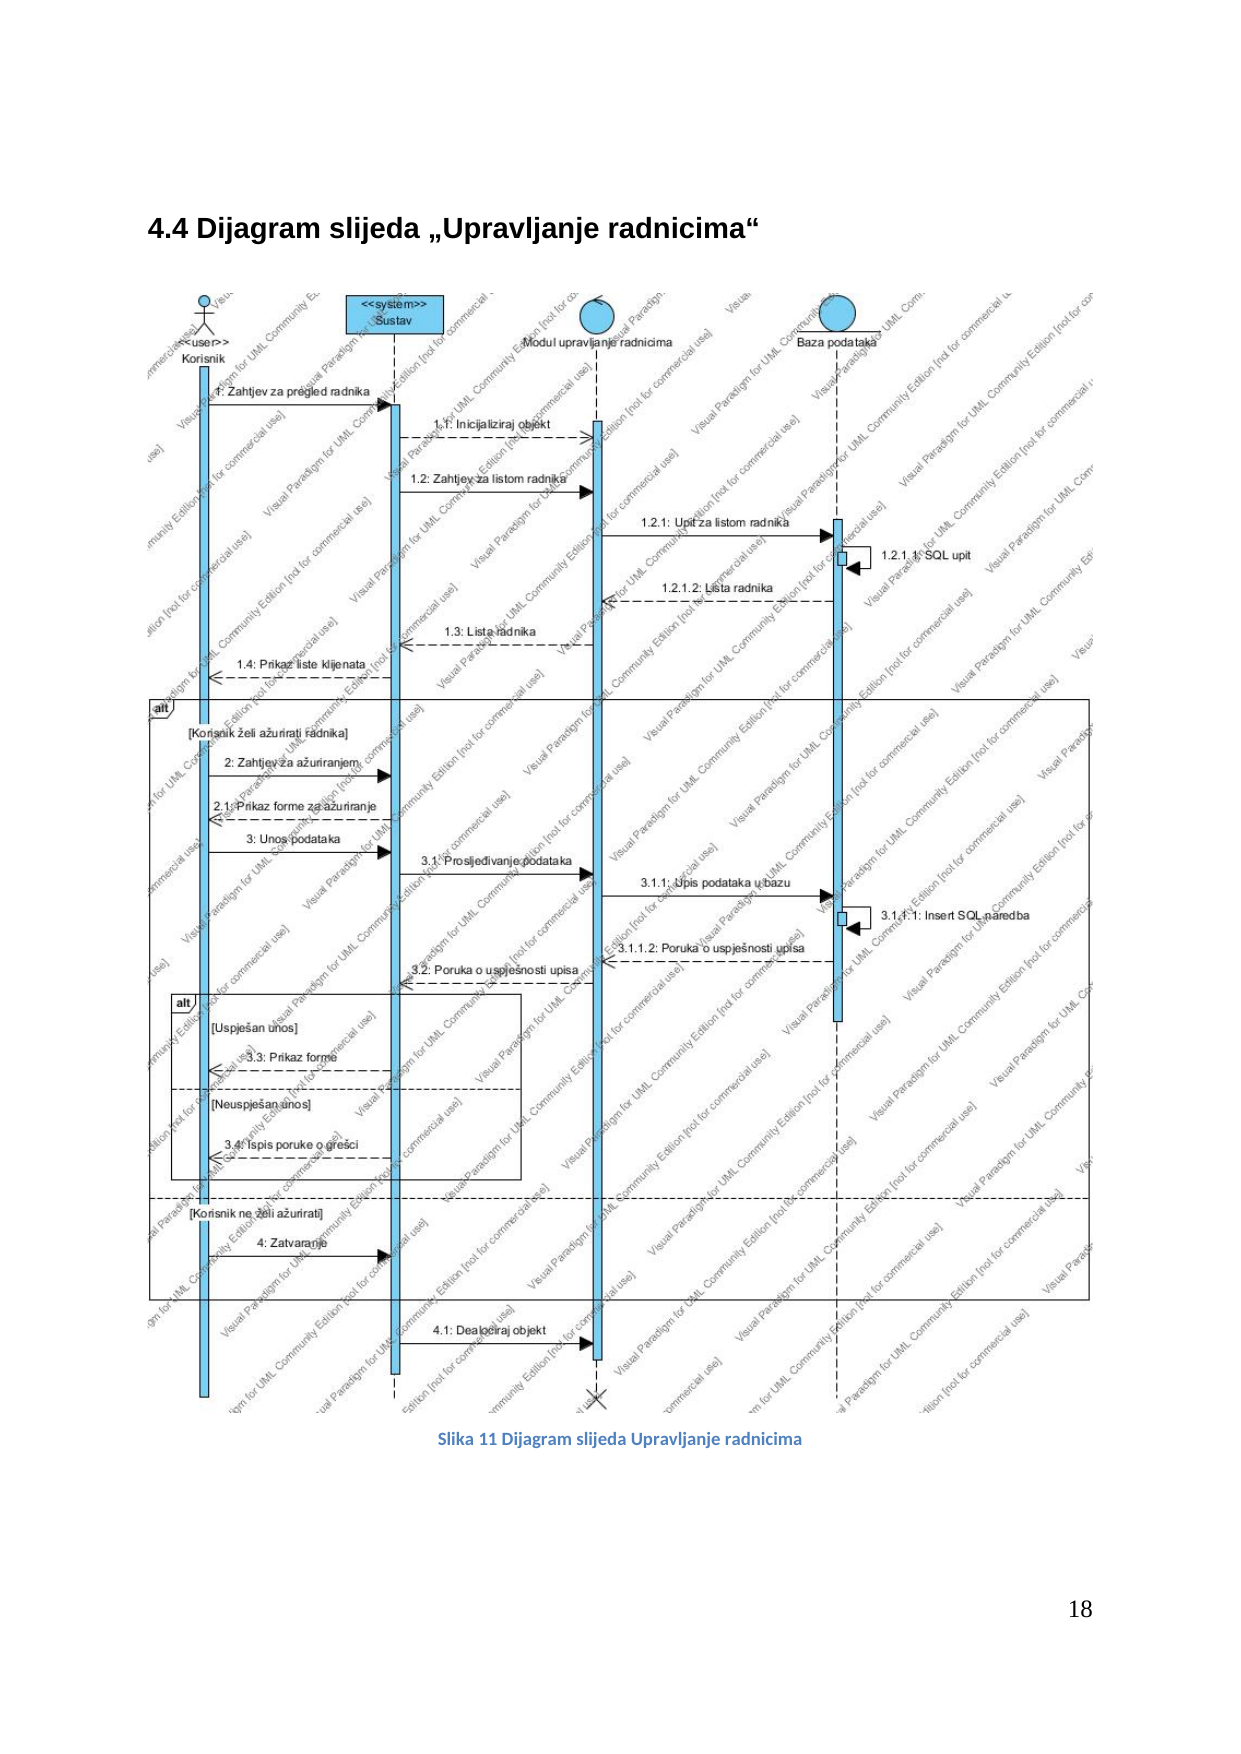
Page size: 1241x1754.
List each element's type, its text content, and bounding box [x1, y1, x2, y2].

subtitle 4.4 Dijagram slijeda „Upravljanje radnicima“ [148, 212, 1093, 245]
text Slika 11 Dijagram slijeda Upravljanje radnicima [148, 1427, 1093, 1450]
picture [147, 293, 1093, 1413]
